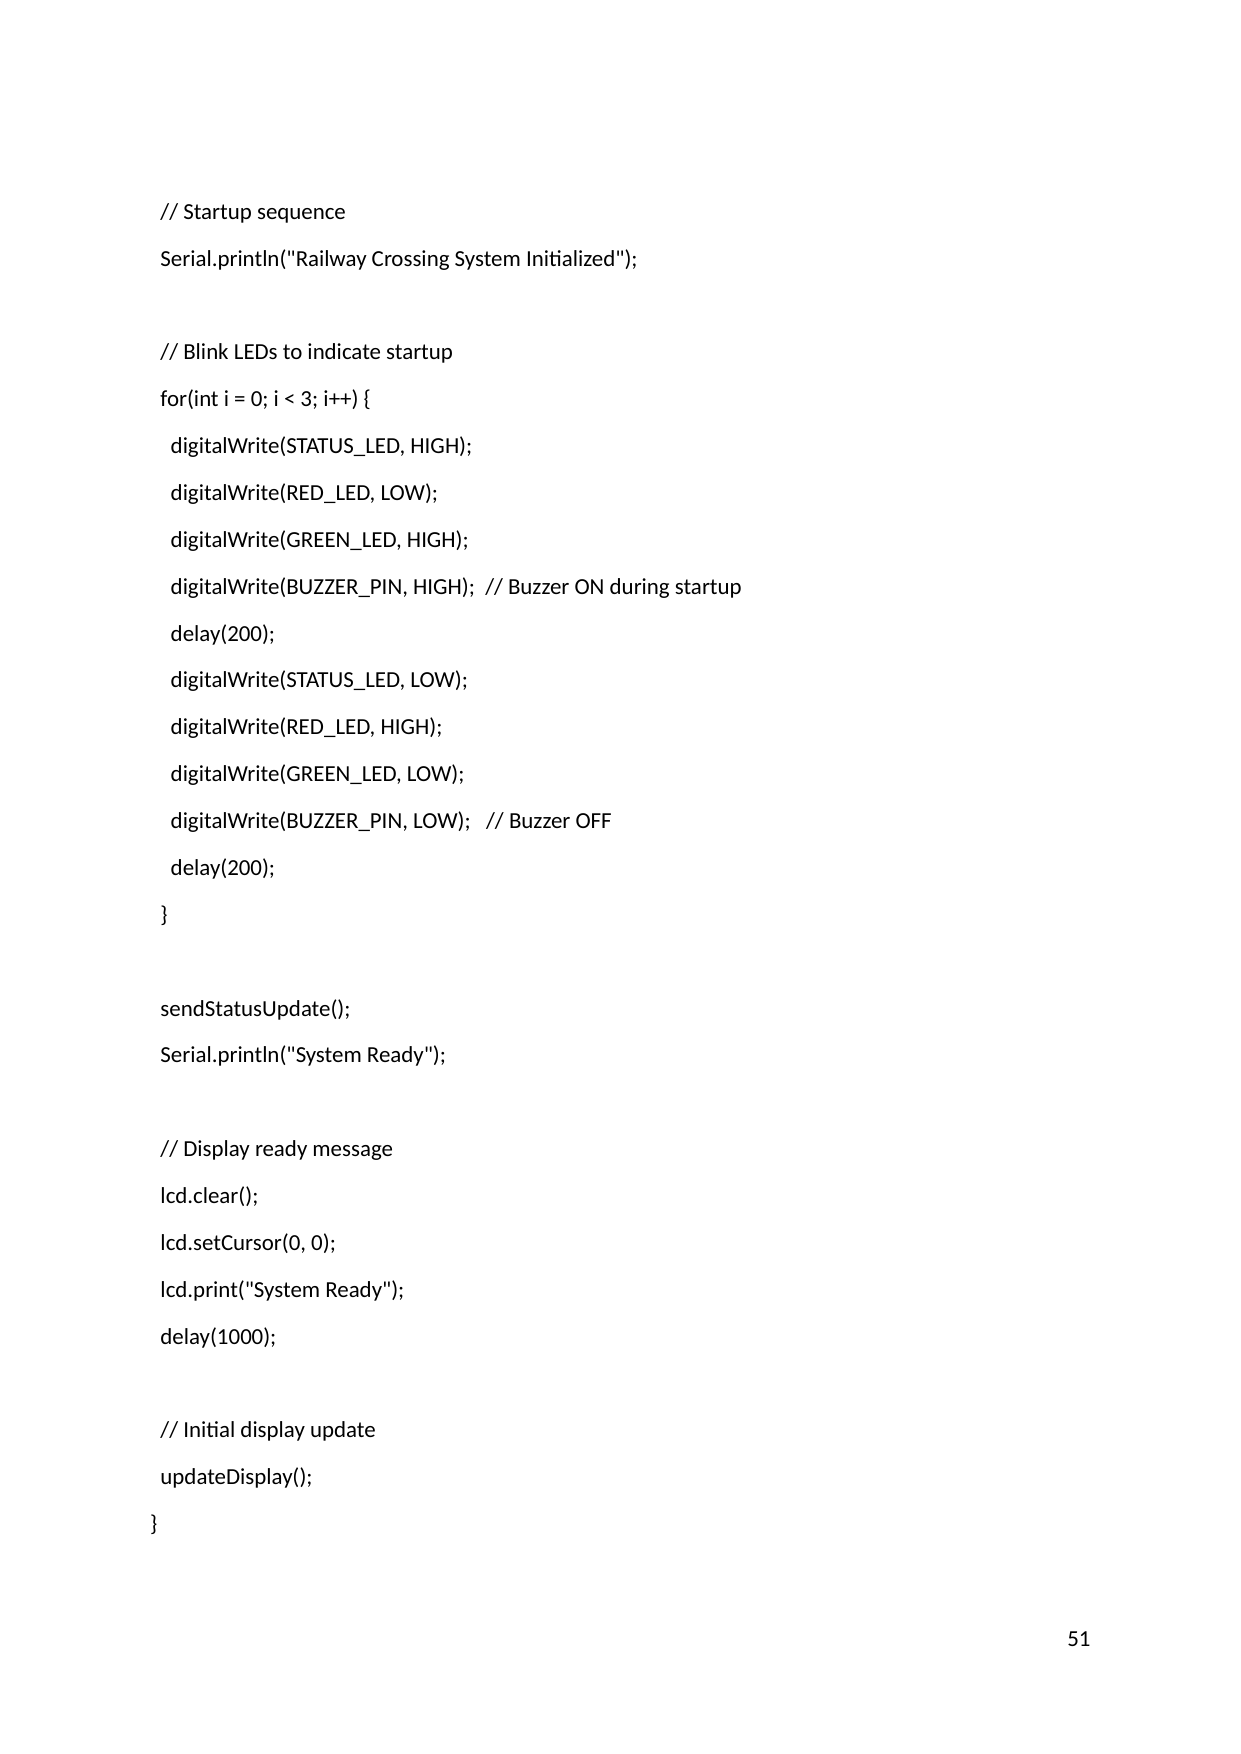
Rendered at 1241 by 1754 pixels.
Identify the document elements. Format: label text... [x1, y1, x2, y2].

text digitalWrite(BUZZER_PIN, LOW); // Buzzer OFF [150, 806, 1090, 834]
text lcd.print("System Ready"); [150, 1275, 1090, 1303]
text } [150, 900, 1090, 928]
text lcd.setCursor(0, 0); [150, 1228, 1090, 1256]
text sendStatusUpdate(); [150, 994, 1090, 1022]
text // Initial display update [150, 1416, 1090, 1444]
text digitalWrite(RED_LED, HIGH); [150, 712, 1090, 741]
text digitalWrite(GREEN_LED, LOW); [150, 759, 1090, 787]
text digitalWrite(RED_LED, LOW); [150, 478, 1090, 506]
text delay(200); [150, 853, 1090, 881]
text digitalWrite(STATUS_LED, LOW); [150, 666, 1090, 694]
text Serial.println("System Ready"); [150, 1041, 1090, 1069]
text lcd.clear(); [150, 1181, 1090, 1209]
text } [150, 1509, 1090, 1537]
text // Startup sequence [150, 197, 1090, 225]
text // Blink LEDs to indicate startup [150, 337, 1090, 366]
text delay(200); [150, 619, 1090, 647]
text delay(1000); [150, 1322, 1090, 1350]
text Serial.println("Railway Crossing System Initialized"); [150, 244, 1090, 272]
text // Display ready message [150, 1134, 1090, 1162]
text updateDisplay(); [150, 1462, 1090, 1491]
text digitalWrite(BUZZER_PIN, HIGH); // Buzzer ON during startup [150, 572, 1090, 600]
text for(int i = 0; i < 3; i++) { [150, 384, 1090, 412]
text digitalWrite(GREEN_LED, HIGH); [150, 525, 1090, 553]
text digitalWrite(STATUS_LED, HIGH); [150, 431, 1090, 459]
